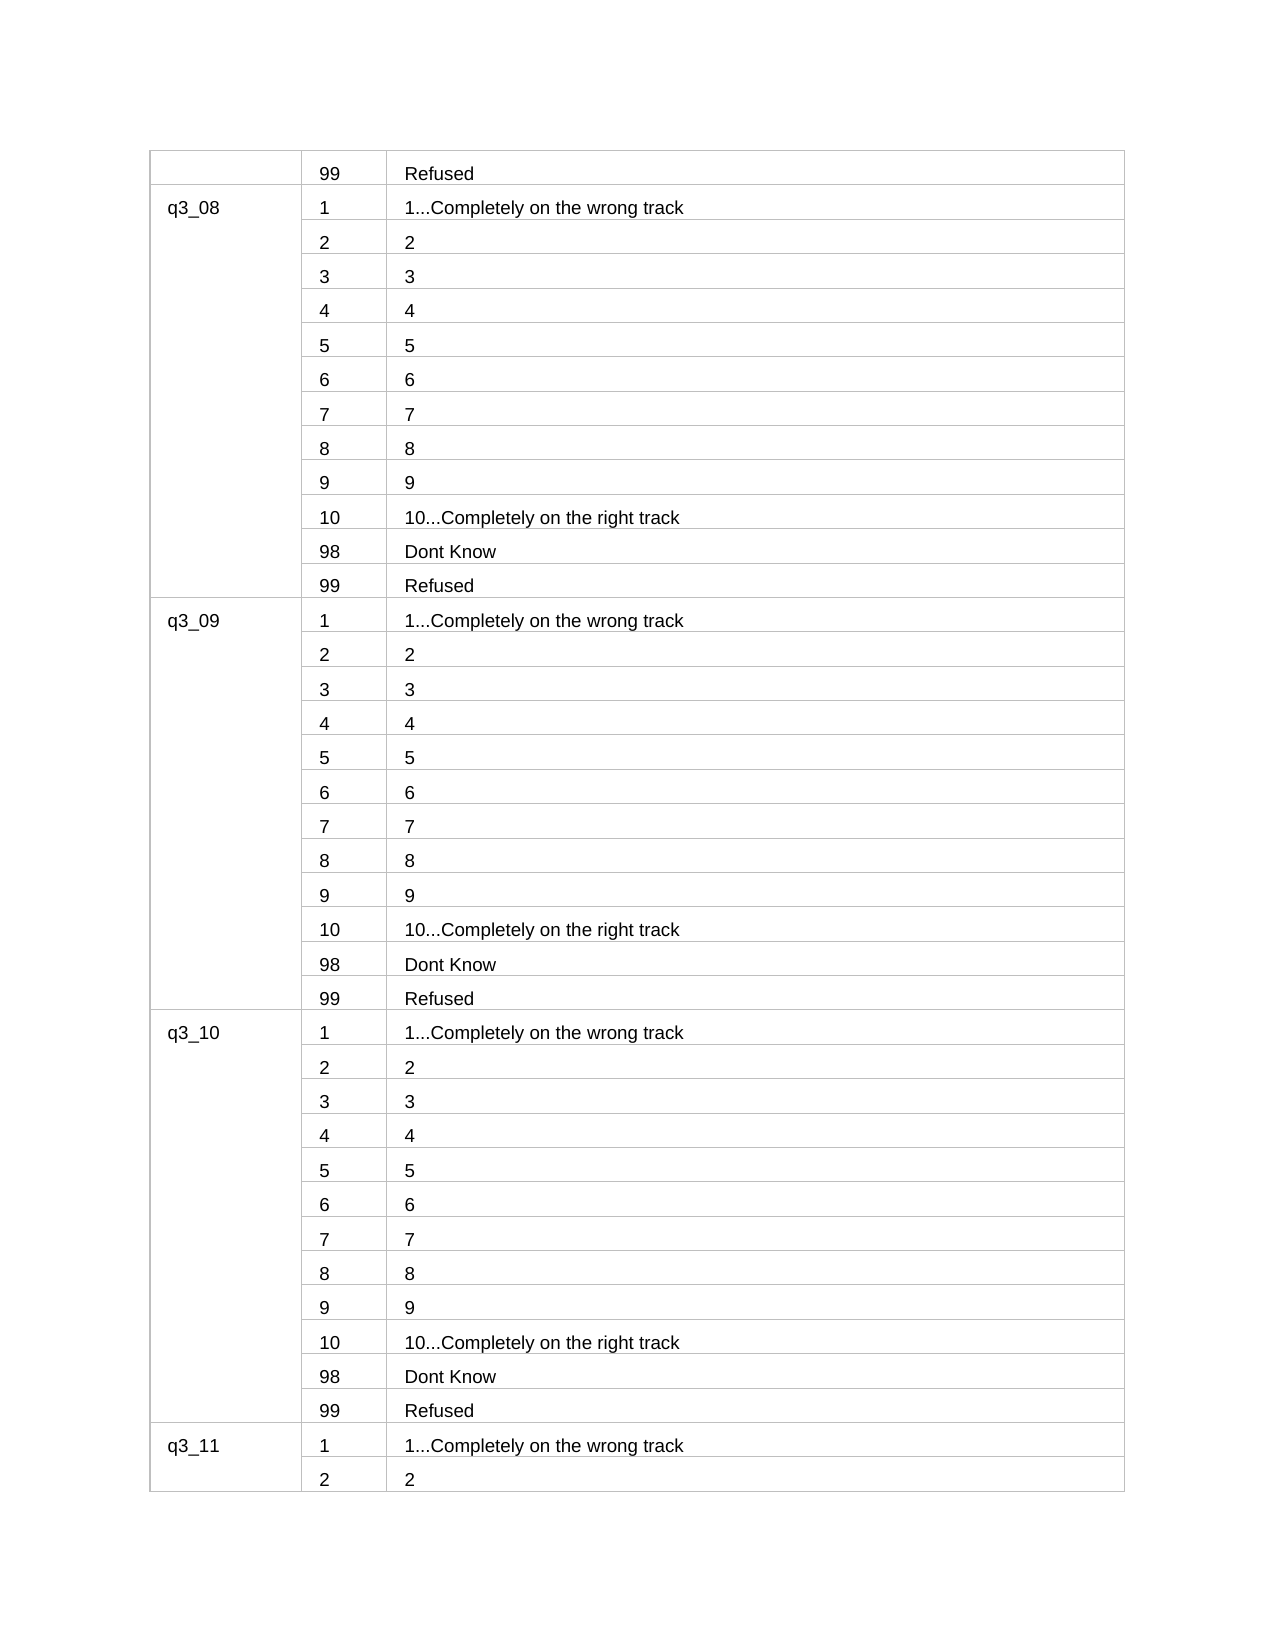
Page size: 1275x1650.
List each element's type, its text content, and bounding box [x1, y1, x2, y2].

table_cell 1 [302, 598, 386, 631]
table_cell 7 [387, 392, 1124, 425]
table_cell 7 [302, 804, 386, 837]
table_cell q3_08 [151, 185, 301, 597]
table_cell Refused [387, 564, 1124, 597]
table_cell Refused [387, 151, 1124, 184]
table_cell Dont Know [387, 942, 1124, 975]
table_cell 3 [387, 254, 1124, 287]
table_cell 99 [302, 976, 386, 1009]
table_cell 6 [302, 357, 386, 391]
table_cell 3 [302, 254, 386, 287]
table_cell q3_11 [151, 1423, 301, 1491]
table_cell 8 [387, 839, 1124, 872]
table_cell 99 [302, 564, 386, 597]
table_cell 3 [387, 667, 1124, 700]
table_cell Dont Know [387, 529, 1124, 562]
table_cell 4 [387, 1114, 1124, 1147]
table_cell 2 [302, 1457, 386, 1491]
table_cell 4 [302, 1114, 386, 1147]
table_cell 3 [302, 1079, 386, 1112]
table_cell 98 [302, 1354, 386, 1387]
table_cell 8 [387, 426, 1124, 459]
table_cell 4 [302, 701, 386, 734]
table_cell 99 [302, 1389, 386, 1422]
table_cell 3 [302, 667, 386, 700]
table_cell 99 [302, 151, 386, 184]
table_cell Refused [387, 1389, 1124, 1422]
table_cell 1 [302, 1010, 386, 1044]
table_cell 10 [302, 907, 386, 941]
table_cell 7 [302, 1217, 386, 1250]
table_cell 9 [302, 460, 386, 494]
table_cell 1...Completely on the wrong track [387, 598, 1124, 631]
table_cell 6 [387, 770, 1124, 803]
table_cell 3 [387, 1079, 1124, 1112]
table_cell 9 [387, 873, 1124, 906]
table_cell 1 [302, 185, 386, 219]
table_cell 4 [387, 289, 1124, 322]
table_cell 9 [302, 873, 386, 906]
table_cell 1...Completely on the wrong track [387, 1423, 1124, 1456]
table_cell q3_10 [151, 1010, 301, 1422]
table_cell 10 [302, 495, 386, 528]
table_cell 10 [302, 1320, 386, 1353]
table_cell 2 [302, 632, 386, 666]
table_cell 10...Completely on the right track [387, 907, 1124, 941]
table_cell 6 [302, 1182, 386, 1216]
table_cell 4 [387, 701, 1124, 734]
table_cell 8 [302, 426, 386, 459]
table_cell 5 [302, 1148, 386, 1181]
table_cell 8 [302, 1251, 386, 1284]
table_cell 2 [387, 1045, 1124, 1078]
table_cell 10...Completely on the right track [387, 495, 1124, 528]
table_cell 6 [387, 357, 1124, 391]
table_cell 7 [302, 392, 386, 425]
table_cell 98 [302, 529, 386, 562]
table_cell 9 [387, 460, 1124, 494]
table_cell 6 [302, 770, 386, 803]
table_cell 98 [302, 942, 386, 975]
table_cell 8 [387, 1251, 1124, 1284]
table_cell 1...Completely on the wrong track [387, 185, 1124, 219]
table_cell 1...Completely on the wrong track [387, 1010, 1124, 1044]
table_cell 5 [302, 323, 386, 356]
table_cell 1 [302, 1423, 386, 1456]
table_cell Dont Know [387, 1354, 1124, 1387]
table_cell 8 [302, 839, 386, 872]
table_cell 7 [387, 804, 1124, 837]
table_cell 9 [387, 1285, 1124, 1319]
table_cell 2 [302, 220, 386, 253]
table_cell 7 [387, 1217, 1124, 1250]
table_cell 10...Completely on the right track [387, 1320, 1124, 1353]
table_cell 6 [387, 1182, 1124, 1216]
table_cell 5 [387, 323, 1124, 356]
table_cell 2 [387, 1457, 1124, 1491]
table_cell 5 [387, 1148, 1124, 1181]
table_cell 4 [302, 289, 386, 322]
table_cell 9 [302, 1285, 386, 1319]
table_cell q3_09 [151, 598, 301, 1009]
table_cell Refused [387, 976, 1124, 1009]
table_cell 5 [387, 735, 1124, 769]
table_cell 5 [302, 735, 386, 769]
table_cell 2 [387, 220, 1124, 253]
table_cell 2 [387, 632, 1124, 666]
table_cell 2 [302, 1045, 386, 1078]
